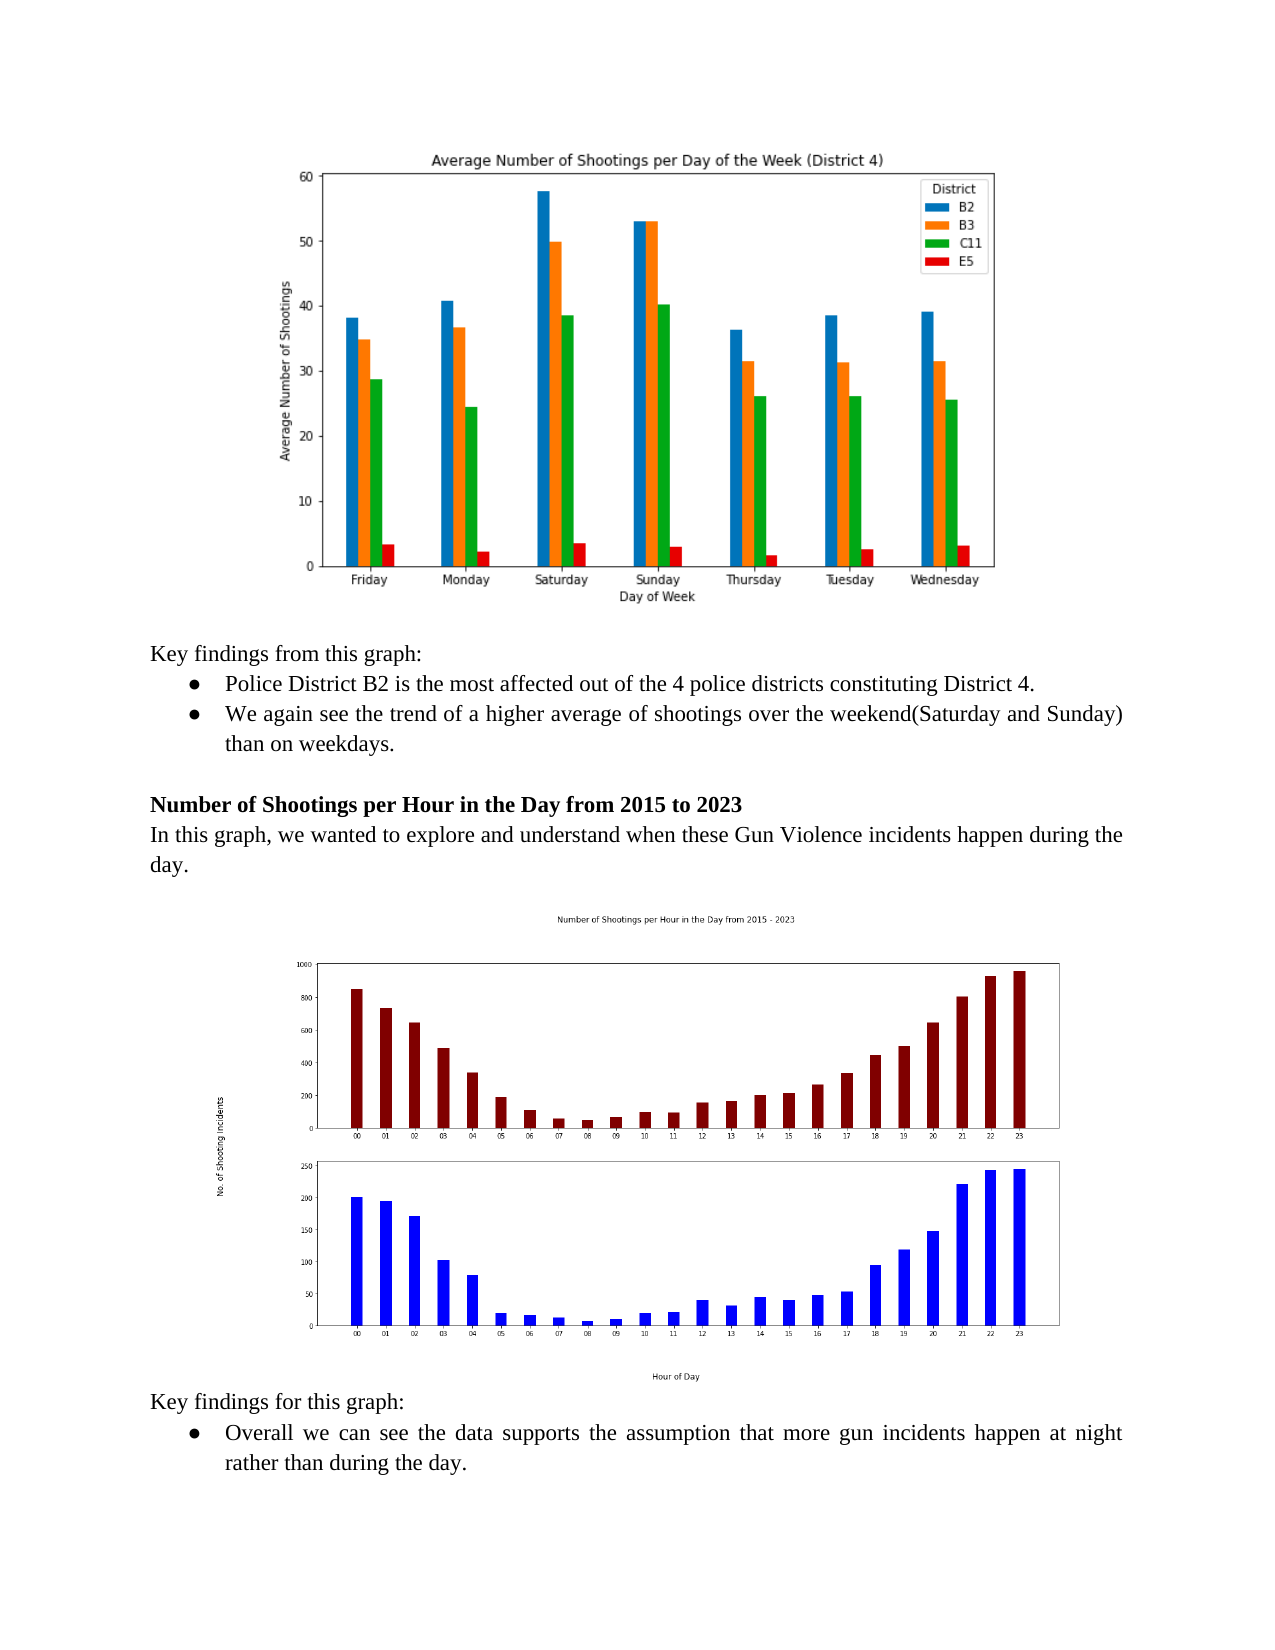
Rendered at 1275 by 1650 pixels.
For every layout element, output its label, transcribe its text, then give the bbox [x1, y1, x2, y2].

text In this graph, we wanted to explore and understand when these Gun Violence incidents happen during the day. [150, 821, 1125, 877]
picture [212, 911, 1063, 1385]
list We again see the trend of a higher average of shootings over the weekend(Saturday and Sunday) than on weekdays. [187, 700, 1125, 757]
text Number of Shootings per Hour in the Day from 2015 to 2023 [150, 791, 1125, 817]
text Key findings for this graph: [150, 1388, 1125, 1415]
picture [274, 150, 1001, 606]
list Overall we can see the data supports the assumption that more gun incidents happen at night rather than during the day. [187, 1419, 1125, 1475]
text Key findings from this graph: [150, 639, 1125, 666]
list Police District B2 is the most affected out of the 4 police districts constituting District 4. [187, 670, 1125, 696]
